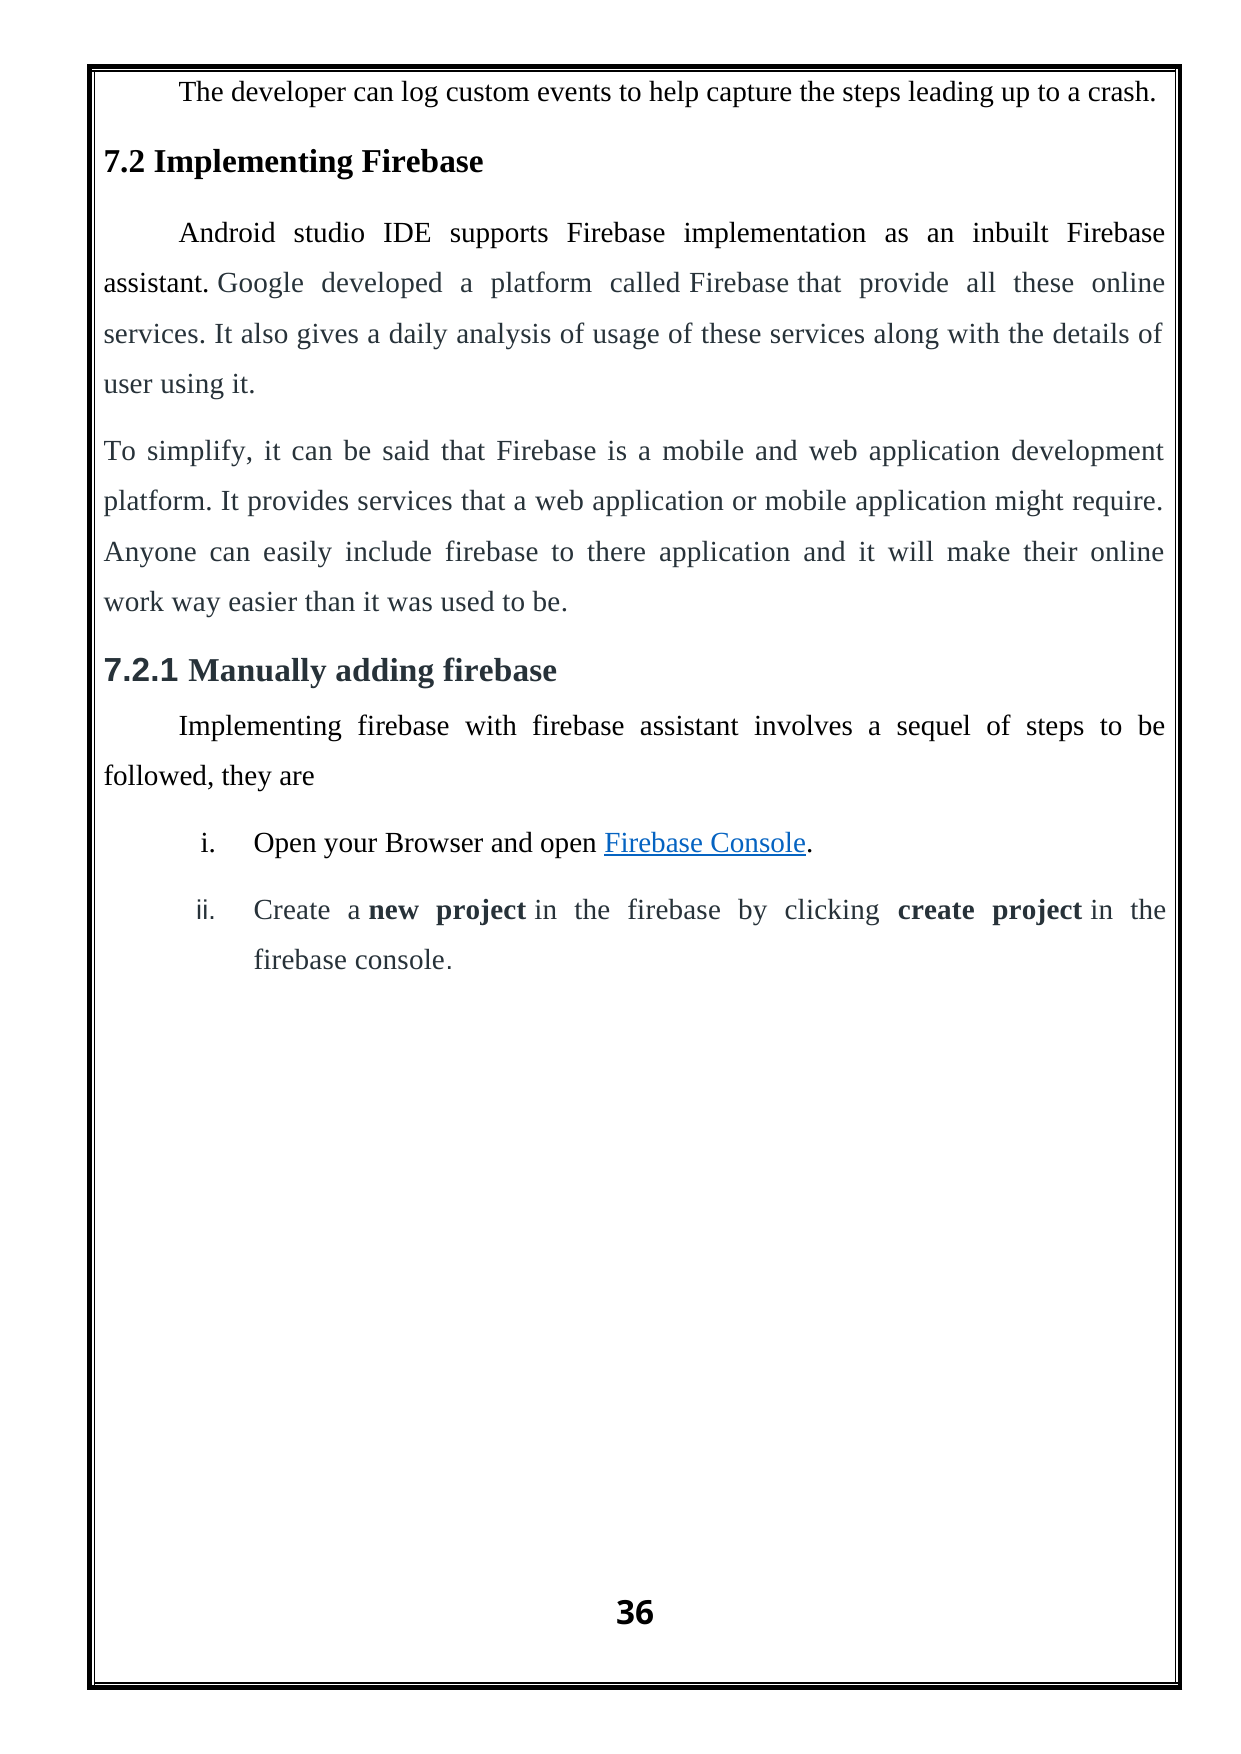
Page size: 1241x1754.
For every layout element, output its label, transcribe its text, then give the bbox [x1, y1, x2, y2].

text 7.2 Implementing Firebase [103, 141, 1166, 179]
list Create a new project in the firebase by clicking create project in the firebase console. [216, 892, 1166, 976]
text Android studio IDE supports Firebase implementation as an inbuilt Firebase assistant. Google developed a platform called Firebase that provide all these online services. It also gives a daily analysis of usage of these services along with the details of user using it. [103, 215, 1166, 399]
text To simplify, it can be said that Firebase is a mobile and web application development platform. It provides services that a web application or mobile application might require. Anyone can easily include firebase to there application and it will make their online work way easier than it was used to be. [103, 433, 1166, 617]
subtitle 7.2.1 Manually adding firebase [103, 650, 1166, 688]
list Open your Browser and open Firebase Console. [216, 825, 1166, 858]
text The developer can log custom events to help capture the steps leading up to a crash. [103, 74, 1166, 107]
text Implementing firebase with firebase assistant involves a sequel of steps to be followed, they are [103, 708, 1166, 792]
